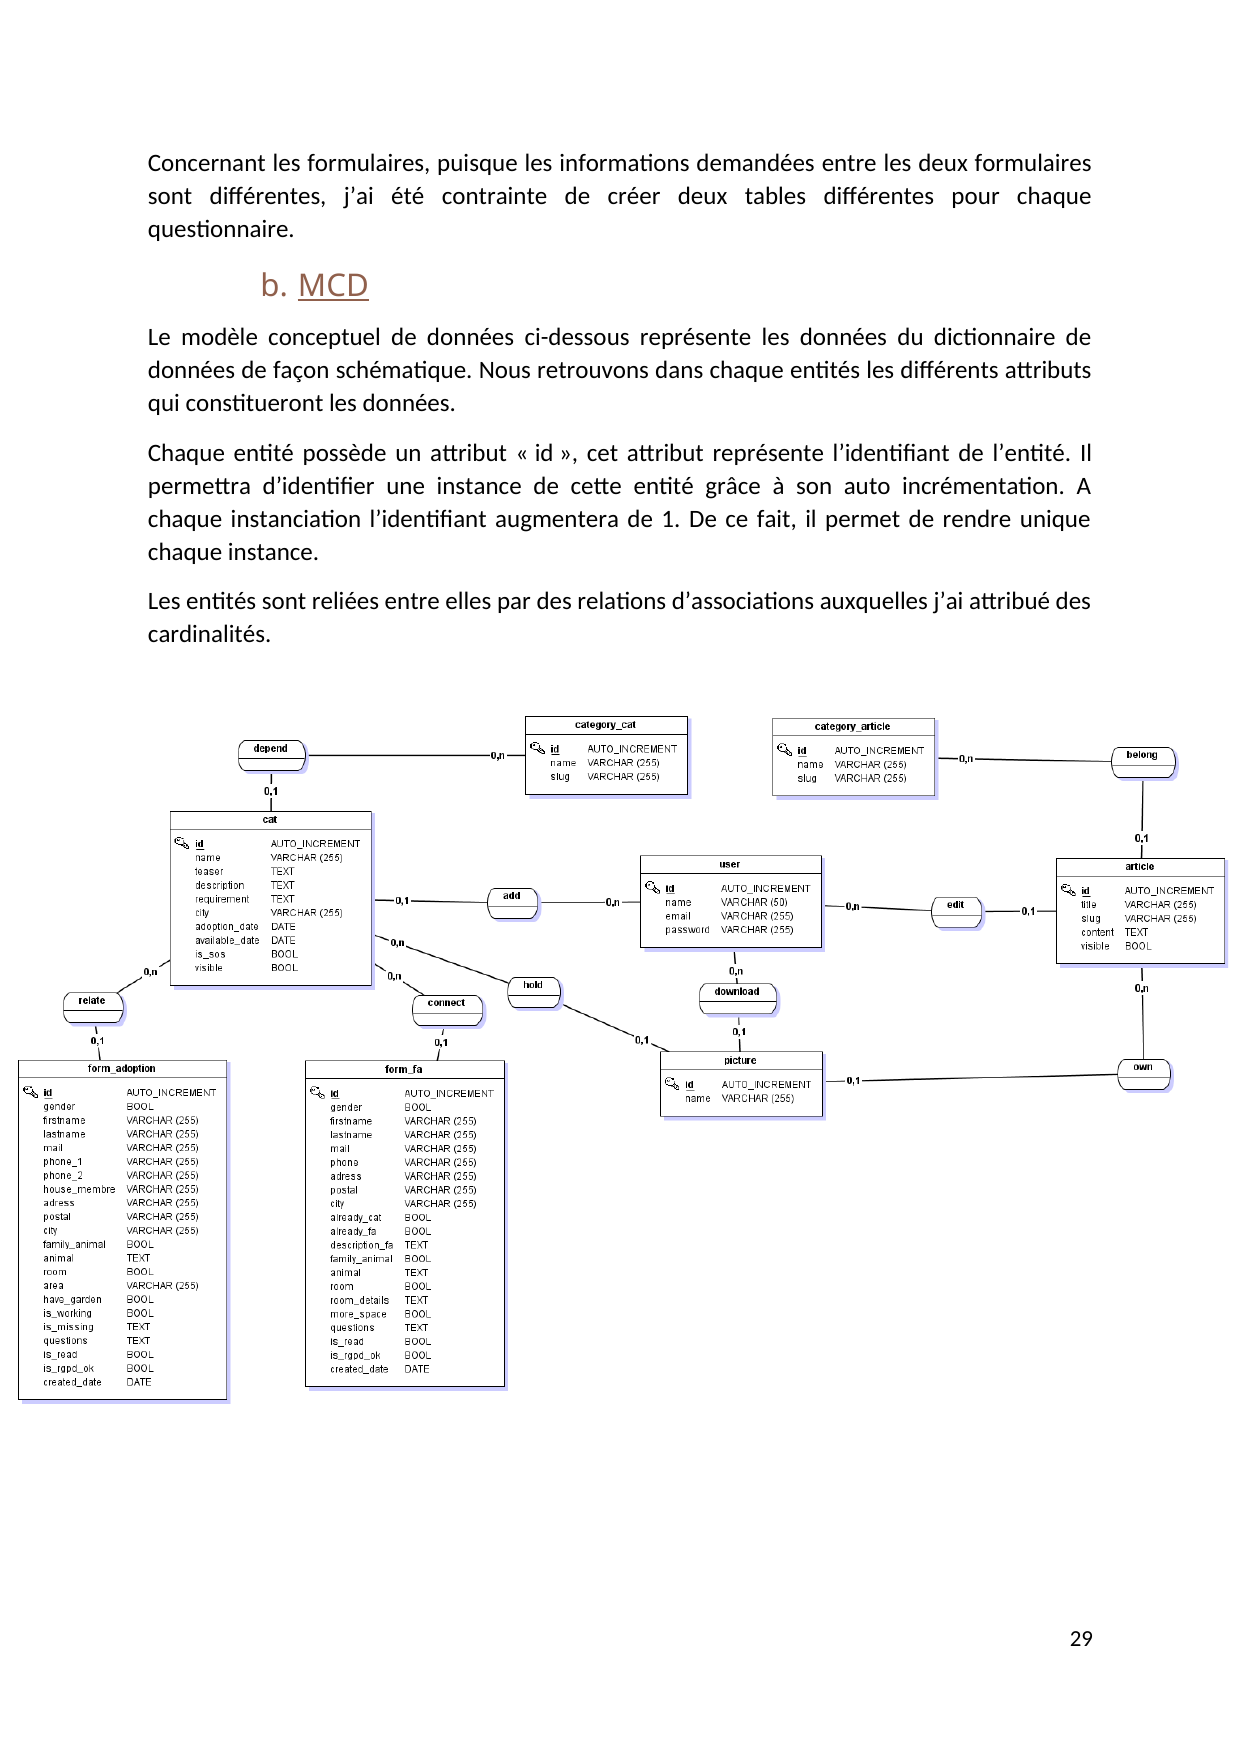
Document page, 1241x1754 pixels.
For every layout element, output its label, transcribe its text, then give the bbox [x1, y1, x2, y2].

text Le modèle conceptuel de données ci-dessous représente les données du dictionnaire de données de façon schématique. Nous retrouvons dans chaque entités les différents attributs qui constitueront les données. [148, 321, 1093, 418]
text Chaque entité possède un attribut « id », cet attribut représente l’identifiant de l’entité. Il permettra d’identifier une instance de cette entité grâce à son auto incrémentation. A chaque instanciation l’identifiant augmentera de 1. De ce fait, il permet de rendre unique chaque instance. [148, 437, 1093, 566]
picture [0, 714, 1228, 1405]
subtitle MCD [260, 263, 1093, 306]
text Concernant les formulaires, puisque les informations demandées entre les deux formulaires sont différentes, j’ai été contrainte de créer deux tables différentes pour chaque questionnaire. [148, 148, 1093, 244]
text Les entités sont reliées entre elles par des relations d’associations auxquelles j’ai attribué des cardinalités. [148, 585, 1093, 649]
